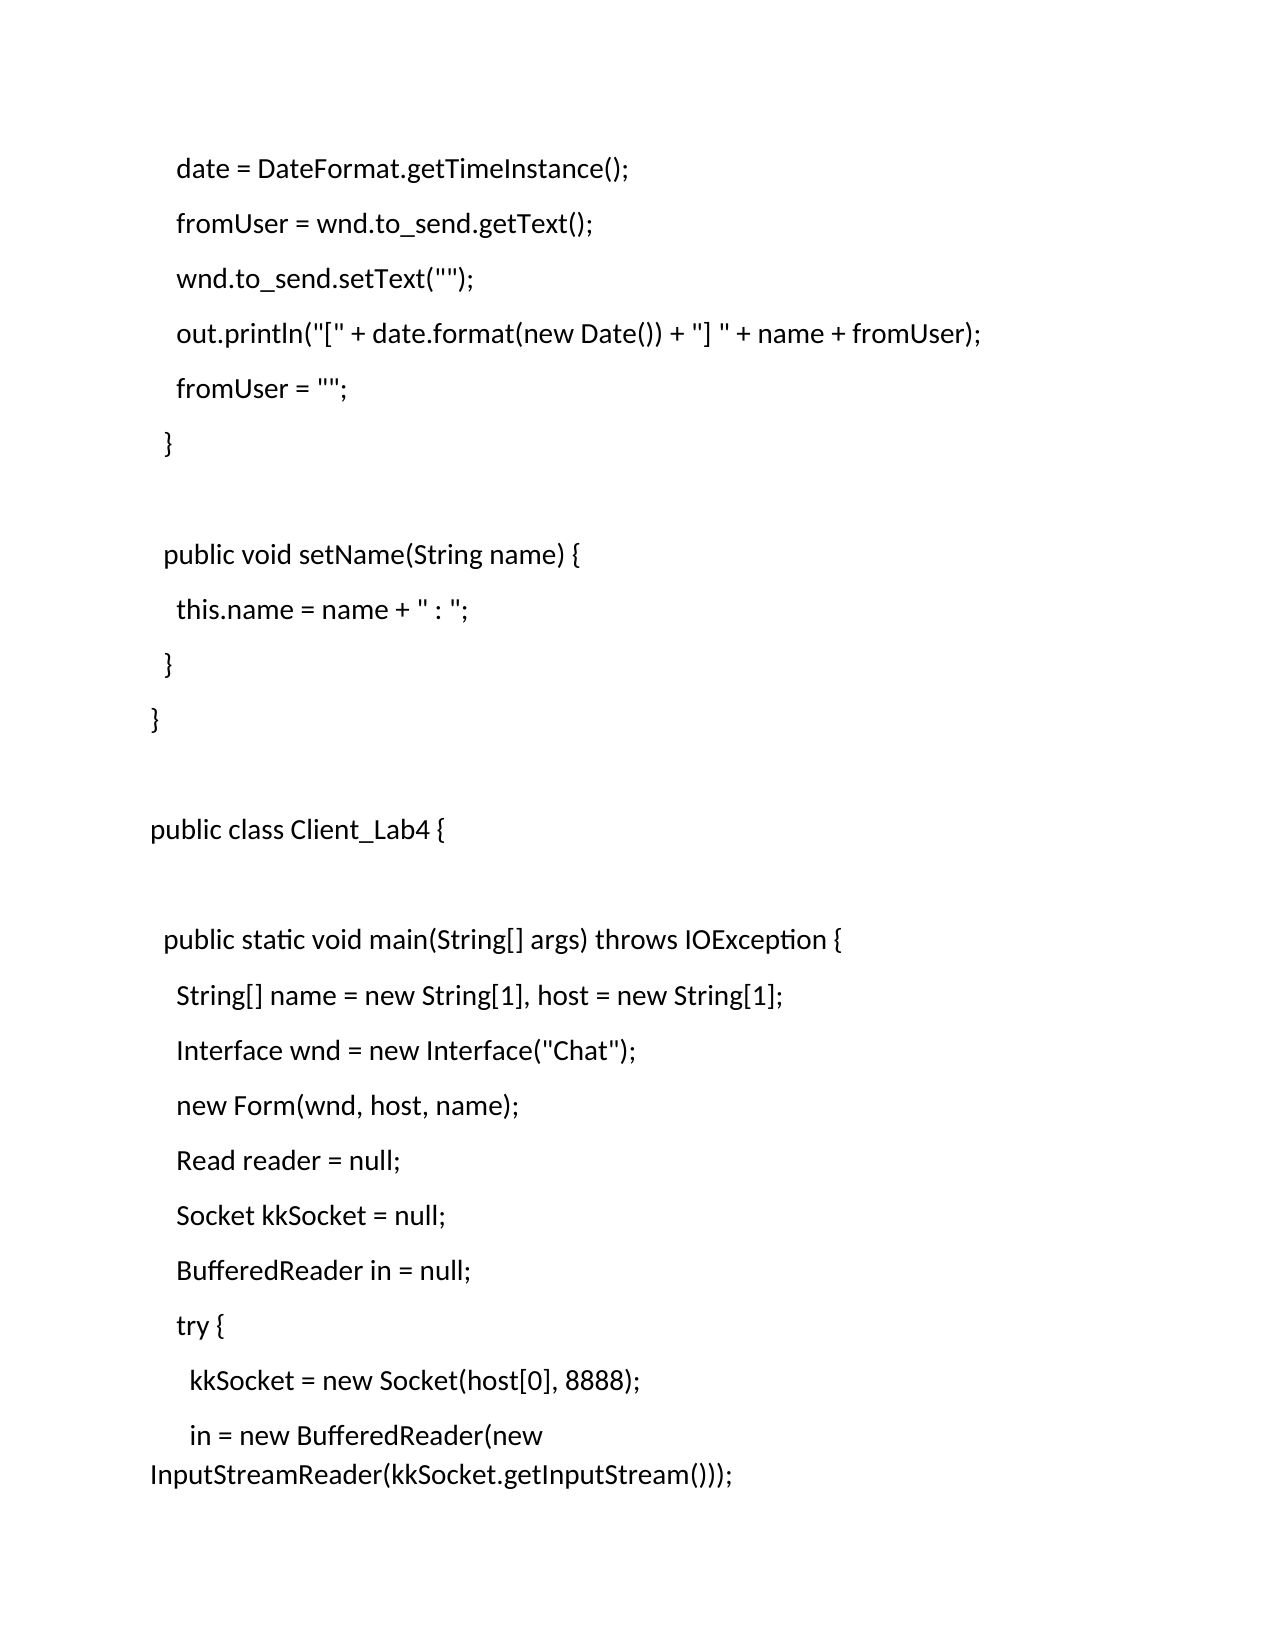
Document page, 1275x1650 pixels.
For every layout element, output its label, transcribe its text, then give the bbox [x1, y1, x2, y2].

text public class Client_Lab4 { [150, 811, 1125, 847]
text Interface wnd = new Interface("Chat"); [150, 1032, 1125, 1067]
text in = new BufferedReader(new InputStreamReader(kkSocket.getInputStream())); [150, 1417, 1125, 1491]
text BufferedReader in = null; [150, 1252, 1125, 1288]
text out.println("[" + date.format(new Date()) + "] " + name + fromUser); [150, 315, 1125, 351]
text } [150, 646, 1125, 682]
text } [150, 701, 1125, 737]
text fromUser = ""; [150, 370, 1125, 406]
text wnd.to_send.setText(""); [150, 260, 1125, 296]
text } [150, 426, 1125, 461]
text public void setName(String name) { [150, 536, 1125, 571]
text date = DateFormat.getTimeInstance(); [150, 150, 1125, 186]
text String[] name = new String[1], host = new String[1]; [150, 977, 1125, 1012]
text fromUser = wnd.to_send.getText(); [150, 205, 1125, 241]
text Read reader = null; [150, 1142, 1125, 1177]
text public static void main(String[] args) throws IOException { [150, 921, 1125, 957]
text try { [150, 1307, 1125, 1343]
text this.name = name + " : "; [150, 591, 1125, 626]
text Socket kkSocket = null; [150, 1197, 1125, 1233]
text new Form(wnd, host, name); [150, 1087, 1125, 1122]
text kkSocket = new Socket(host[0], 8888); [150, 1362, 1125, 1398]
